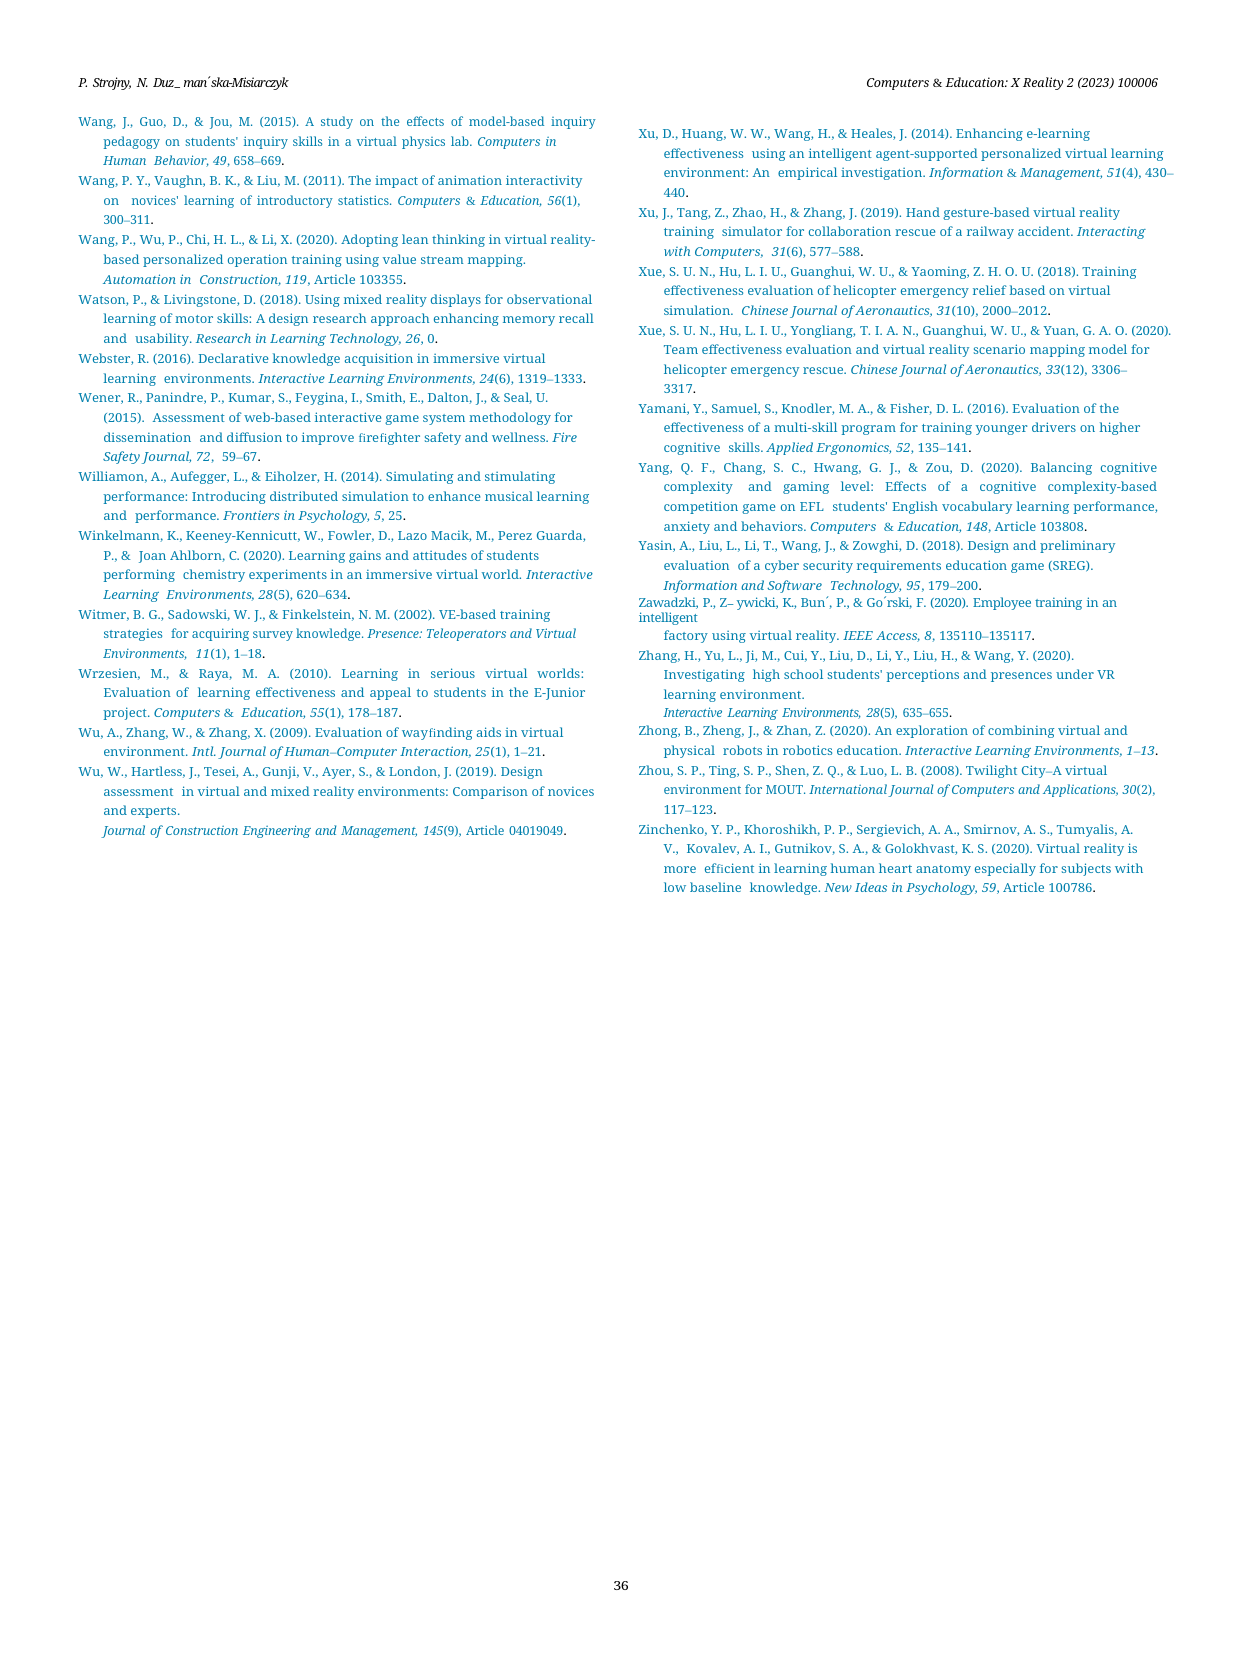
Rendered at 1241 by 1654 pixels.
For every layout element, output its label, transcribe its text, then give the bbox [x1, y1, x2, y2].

picture [531, 473, 538, 481]
picture [375, 767, 381, 776]
picture [688, 651, 694, 658]
picture [679, 524, 687, 531]
picture [757, 583, 763, 590]
picture [454, 826, 458, 837]
picture [753, 824, 760, 834]
picture [227, 571, 238, 579]
picture [452, 494, 458, 501]
picture [160, 807, 170, 815]
picture [514, 789, 520, 796]
picture [830, 266, 837, 274]
picture [916, 229, 927, 236]
picture [693, 424, 700, 432]
picture [786, 226, 797, 234]
picture [217, 432, 223, 442]
picture [852, 846, 858, 853]
picture [763, 541, 771, 548]
picture [933, 288, 939, 295]
picture [735, 676, 743, 682]
picture [172, 117, 180, 126]
picture [755, 692, 761, 699]
picture [351, 234, 357, 242]
picture [745, 651, 749, 663]
picture [1020, 748, 1031, 758]
picture [856, 306, 862, 313]
picture [698, 523, 703, 531]
picture [800, 598, 807, 605]
picture [330, 301, 338, 307]
picture [750, 787, 756, 794]
picture [1066, 406, 1072, 413]
picture [840, 545, 849, 550]
picture [96, 611, 111, 619]
picture [388, 767, 394, 776]
picture [537, 629, 544, 636]
picture [266, 631, 272, 638]
picture [354, 513, 362, 519]
picture [374, 236, 379, 244]
picture [893, 481, 903, 489]
picture [1055, 170, 1061, 180]
picture [905, 208, 912, 215]
picture [506, 550, 512, 558]
picture [311, 513, 320, 523]
picture [960, 269, 966, 276]
picture [779, 151, 785, 158]
picture [243, 176, 249, 185]
picture [139, 690, 145, 697]
picture [1108, 209, 1113, 217]
picture [792, 845, 797, 853]
picture [105, 241, 113, 247]
picture [752, 170, 758, 177]
picture [856, 651, 862, 658]
picture [740, 465, 747, 472]
picture [1109, 484, 1116, 494]
picture [275, 156, 280, 165]
picture [860, 866, 867, 873]
picture [401, 139, 408, 147]
picture [876, 404, 882, 413]
picture [955, 129, 962, 138]
picture [199, 376, 205, 383]
picture [155, 768, 160, 776]
picture [287, 195, 293, 205]
picture [770, 710, 775, 720]
picture [457, 116, 462, 124]
picture [782, 765, 789, 775]
picture [426, 256, 436, 264]
picture [916, 708, 921, 717]
picture [920, 672, 926, 680]
picture [778, 560, 784, 567]
picture [269, 313, 275, 321]
picture [808, 824, 815, 832]
picture [115, 474, 126, 479]
picture [843, 332, 851, 338]
picture [579, 236, 584, 244]
picture [811, 207, 818, 217]
picture [778, 785, 786, 794]
picture [384, 690, 390, 698]
picture [725, 484, 732, 494]
picture [305, 412, 311, 422]
picture [260, 786, 266, 794]
picture [533, 729, 550, 737]
picture [358, 433, 364, 442]
picture [664, 600, 670, 607]
picture [372, 395, 383, 400]
picture [1164, 326, 1168, 337]
picture [1157, 151, 1163, 158]
picture [756, 521, 763, 531]
picture [447, 474, 453, 481]
picture [393, 789, 399, 796]
picture [270, 491, 276, 499]
picture [172, 257, 178, 264]
picture [203, 767, 211, 774]
picture [796, 669, 803, 679]
picture [378, 139, 386, 146]
picture [408, 316, 414, 323]
picture [804, 131, 810, 138]
picture [209, 117, 213, 129]
picture [844, 745, 850, 753]
picture [676, 208, 684, 215]
picture [667, 406, 674, 413]
picture [896, 846, 902, 853]
picture [846, 787, 852, 794]
picture [327, 276, 336, 284]
picture [723, 326, 729, 333]
picture [1119, 422, 1126, 432]
picture [1000, 285, 1006, 293]
picture [537, 415, 544, 422]
picture [287, 493, 297, 501]
picture [947, 226, 953, 234]
picture [1038, 768, 1045, 778]
picture [846, 766, 852, 775]
picture [857, 406, 863, 413]
picture [125, 376, 134, 381]
picture [961, 288, 968, 298]
picture [832, 445, 839, 451]
picture [815, 328, 821, 335]
picture [836, 465, 843, 472]
picture [1001, 404, 1005, 415]
picture [413, 553, 419, 560]
picture [707, 846, 717, 853]
picture [1103, 403, 1110, 411]
picture [706, 151, 715, 158]
picture [513, 261, 521, 267]
picture [741, 521, 747, 528]
picture [1114, 365, 1126, 374]
picture [1010, 523, 1017, 531]
text Wang, P., Wu, P., Chi, H. L., & Li, X. (2020). Adopting lean thinking in virtual reality- based personalized operation training using value stream mapping. Automation in Construction, 119, Article 103355. [78, 231, 601, 288]
picture [1059, 561, 1066, 568]
picture [697, 671, 704, 679]
picture [674, 148, 680, 156]
picture [783, 484, 795, 494]
picture [719, 406, 726, 413]
picture [1137, 229, 1143, 239]
picture [708, 766, 716, 773]
picture [1120, 481, 1126, 489]
picture [148, 592, 159, 602]
picture [347, 631, 354, 641]
picture [745, 560, 751, 568]
picture [674, 422, 680, 430]
picture [152, 415, 158, 422]
picture [848, 669, 854, 679]
picture [1033, 170, 1039, 177]
picture [548, 494, 554, 501]
picture [687, 267, 692, 276]
picture [965, 766, 973, 773]
picture [315, 336, 326, 346]
picture [825, 285, 831, 293]
picture [388, 435, 394, 442]
picture [727, 651, 733, 660]
picture [823, 825, 829, 832]
picture [327, 531, 334, 538]
picture [1002, 210, 1008, 217]
picture [367, 472, 374, 479]
picture [907, 403, 914, 411]
picture [833, 285, 840, 295]
picture [1028, 504, 1035, 511]
picture [384, 336, 399, 346]
picture [905, 541, 912, 550]
picture [451, 533, 459, 540]
picture [725, 406, 736, 411]
picture [994, 524, 1000, 531]
picture [972, 598, 979, 607]
text Watson, P., & Livingstone, D. (2018). Using mixed reality displays for observational learning of motor skills: A design research approach enhancing memory recall and usability. Research in Learning Technology, 26, 0. [78, 291, 601, 347]
picture [693, 287, 700, 295]
picture [838, 503, 849, 511]
picture [109, 474, 116, 481]
text Webster, R. (2016). Declarative knowledge acquisition in immersive virtual learning environments. Interactive Learning Environments, 24(6), 1319–1333. [78, 350, 601, 387]
picture [506, 119, 516, 126]
picture [323, 472, 330, 479]
picture [1005, 504, 1012, 514]
picture [264, 472, 271, 481]
picture [956, 328, 962, 335]
picture [1099, 405, 1104, 413]
picture [940, 651, 947, 658]
picture [903, 708, 908, 717]
picture [1023, 827, 1029, 834]
picture [105, 182, 113, 188]
picture [877, 827, 886, 834]
picture [227, 432, 233, 440]
picture [1116, 465, 1127, 470]
picture [859, 766, 865, 775]
picture [227, 198, 234, 208]
picture [929, 671, 934, 679]
picture [1069, 846, 1075, 853]
picture [482, 747, 489, 756]
picture [348, 198, 354, 205]
picture [980, 600, 991, 605]
picture [567, 297, 573, 304]
picture [242, 631, 249, 641]
picture [745, 347, 753, 354]
picture [716, 864, 722, 873]
picture [1151, 481, 1157, 491]
picture [775, 267, 780, 276]
picture [327, 356, 333, 363]
text Yang, Q. F., Chang, S. C., Hwang, G. J., & Zou, D. (2020). Balancing cognitive complexity and gaming level: Effects of a cognitive complexity-based competition game on EFL students' English vocabulary learning performance, anxiety and behaviors. Computers & Education, 148, Article 103808. [638, 459, 1158, 535]
picture [775, 326, 780, 335]
picture [170, 178, 177, 185]
picture [817, 129, 824, 136]
picture [146, 689, 153, 697]
picture [1025, 267, 1030, 276]
text Zhong, B., Zheng, J., & Zhan, Z. (2020). An exploration of combining virtual and physical robots in robotics education. Interactive Learning Environments, 1–13. [638, 722, 1173, 759]
picture [305, 435, 316, 440]
picture [714, 524, 721, 531]
picture [733, 207, 746, 215]
picture [937, 129, 944, 136]
picture [792, 367, 799, 377]
picture [200, 474, 206, 481]
picture [920, 843, 927, 851]
picture [731, 229, 742, 234]
picture [885, 583, 895, 593]
picture [1045, 209, 1062, 217]
picture [195, 139, 203, 146]
picture [827, 346, 834, 354]
picture [878, 267, 887, 276]
picture [514, 294, 520, 301]
picture [121, 510, 127, 520]
picture [690, 766, 696, 773]
picture [130, 474, 136, 481]
picture [1046, 866, 1052, 873]
picture [403, 550, 409, 560]
picture [806, 445, 812, 452]
picture [487, 316, 497, 326]
picture [511, 412, 517, 422]
picture [481, 432, 487, 440]
text Journal of Construction Engineering and Management, 145(9), Article 04019049. [103, 822, 601, 839]
picture [1095, 543, 1101, 550]
text Interactive Learning Environments, 28(5), 635–655. [663, 706, 1173, 720]
picture [495, 572, 501, 579]
picture [536, 237, 542, 244]
picture [700, 367, 706, 375]
picture [647, 543, 653, 550]
picture [904, 443, 910, 450]
picture [1042, 785, 1049, 794]
text Yamani, Y., Samuel, S., Knodler, M. A., & Fisher, D. L. (2016). Evaluation of the effectiveness of a multi-skill program for training younger drivers on higher cognitive skills. Applied Ergonomics, 52, 135–141. [638, 400, 1159, 456]
picture [1015, 326, 1020, 335]
picture [263, 256, 268, 264]
picture [788, 785, 798, 794]
picture [399, 769, 405, 776]
picture [554, 533, 560, 540]
picture [555, 196, 561, 205]
picture [125, 316, 134, 321]
text Zhang, H., Yu, L., Ji, M., Cui, Y., Liu, D., Li, Y., Liu, H., & Wang, Y. (2020). Investigating high school students' perceptions and presences under VR learning environment. [638, 647, 1159, 703]
picture [670, 787, 677, 794]
picture [448, 826, 453, 835]
picture [1011, 131, 1021, 141]
picture [496, 494, 503, 501]
picture [248, 415, 255, 422]
picture [962, 347, 969, 357]
picture [222, 671, 228, 678]
picture [1013, 483, 1018, 491]
picture [132, 610, 138, 619]
picture [249, 239, 258, 244]
picture [655, 653, 661, 660]
picture [370, 690, 376, 697]
picture [689, 882, 695, 890]
picture [389, 275, 394, 284]
picture [342, 788, 347, 796]
picture [478, 550, 484, 558]
picture [298, 136, 306, 144]
picture [1102, 543, 1111, 548]
picture [821, 273, 829, 279]
picture [837, 129, 843, 138]
picture [705, 562, 712, 570]
picture [298, 690, 307, 697]
picture [1025, 844, 1029, 855]
picture [387, 139, 393, 146]
picture [1073, 484, 1079, 492]
picture [339, 116, 345, 126]
picture [716, 136, 726, 141]
picture [254, 494, 264, 504]
text factory using virtual reality. IEEE Access, 8, 135110–135117. [663, 627, 1173, 644]
picture [647, 465, 653, 472]
picture [475, 471, 481, 481]
picture [661, 612, 667, 620]
picture [256, 139, 267, 149]
picture [647, 406, 653, 413]
picture [860, 326, 868, 333]
picture [920, 269, 926, 276]
picture [777, 885, 784, 892]
text Wang, P. Y., Vaughn, B. K., & Liu, M. (2011). The impact of animation interactivity on novices' learning of introductory statistics. Computers & Education, 56(1), 300–311. [78, 172, 601, 228]
picture [235, 412, 241, 420]
picture [664, 524, 671, 531]
picture [368, 828, 380, 838]
picture [953, 560, 959, 568]
picture [1073, 604, 1081, 610]
picture [205, 493, 215, 501]
picture [909, 504, 915, 511]
picture [360, 119, 366, 126]
picture [716, 563, 722, 570]
picture [224, 533, 231, 543]
picture [138, 551, 142, 563]
picture [198, 669, 205, 676]
picture [118, 136, 123, 146]
picture [121, 235, 128, 242]
picture [511, 612, 517, 619]
text Wu, A., Zhang, W., & Zhang, X. (2009). Evaluation of wayfinding aids in virtual environment. Intl. Journal of Human–Computer Interaction, 25(1), 1–21. [78, 724, 601, 760]
picture [997, 543, 1007, 548]
picture [204, 452, 210, 459]
picture [535, 393, 544, 402]
picture [521, 316, 532, 321]
picture [962, 325, 969, 333]
picture [1035, 599, 1045, 607]
picture [706, 425, 715, 432]
picture [1083, 767, 1088, 775]
picture [833, 671, 838, 679]
picture [518, 395, 524, 402]
picture [187, 471, 193, 479]
picture [1097, 846, 1104, 853]
picture [376, 690, 382, 698]
picture [1055, 405, 1062, 413]
picture [1048, 728, 1054, 735]
picture [588, 119, 595, 129]
picture [646, 765, 653, 775]
picture [744, 326, 750, 335]
picture [568, 530, 574, 538]
picture [429, 826, 435, 833]
picture [782, 504, 788, 511]
picture [121, 805, 127, 815]
picture [346, 119, 353, 129]
picture [734, 442, 744, 452]
picture [268, 156, 273, 165]
picture [1004, 653, 1010, 660]
picture [1001, 728, 1012, 733]
picture [1106, 168, 1113, 177]
picture [166, 313, 172, 321]
picture [712, 653, 719, 660]
picture [513, 569, 519, 579]
picture [786, 651, 798, 660]
picture [331, 730, 338, 737]
text Xu, J., Tang, Z., Zhao, H., & Zhang, J. (2019). Hand gesture-based virtual reality training simulator for collaboration rescue of a railway accident. Interacting with Computers, 31(6), 577–588. [638, 204, 1173, 260]
picture [297, 590, 303, 599]
picture [711, 633, 718, 640]
picture [291, 256, 301, 264]
picture [139, 631, 148, 638]
picture [698, 541, 704, 550]
picture [932, 866, 938, 873]
picture [1080, 287, 1090, 295]
picture [432, 294, 439, 304]
picture [814, 846, 822, 853]
picture [929, 269, 935, 276]
picture [467, 789, 478, 794]
text Xue, S. U. N., Hu, L. I. U., Guanghui, W. U., & Yaoming, Z. H. O. U. (2018). Training effectiveness evaluation of helicopter emergency relief based on virtual simulation. Chinese Journal of Aeronautics, 31(10), 2000–2012. [638, 263, 1149, 319]
picture [271, 139, 281, 146]
picture [156, 494, 163, 501]
picture [767, 443, 773, 450]
picture [436, 234, 443, 242]
picture [1108, 543, 1115, 553]
picture [808, 547, 816, 553]
picture [1018, 229, 1024, 236]
picture [1011, 600, 1018, 610]
picture [674, 285, 680, 293]
picture [960, 885, 971, 895]
text Team effectiveness evaluation and virtual reality scenario mapping model for helicopter emergency rescue. Chinese Journal of Aeronautics, 33(12), 3306–3317. [663, 341, 1159, 397]
picture [702, 598, 709, 605]
picture [489, 609, 495, 617]
picture [121, 176, 128, 183]
picture [1112, 845, 1117, 853]
picture [838, 347, 844, 354]
picture [689, 824, 696, 834]
picture [145, 393, 151, 400]
picture [710, 344, 718, 352]
picture [268, 610, 274, 619]
picture [812, 651, 818, 658]
picture [575, 178, 582, 188]
picture [769, 208, 776, 215]
text Wang, J., Guo, D., & Jou, M. (2015). A study on the effects of model-based inquiry pedagogy on students' inquiry skills in a virtual physics lab. Computers in Human Behavior, 49, 658–669. [78, 113, 601, 169]
picture [492, 552, 503, 560]
picture [429, 473, 436, 481]
text Xue, S. U. N., Hu, L. I. U., Yongliang, T. I. A. N., Guanghui, W. U., & Yuan, G. A. O. (2020). [638, 322, 1173, 339]
picture [883, 425, 894, 430]
picture [1076, 727, 1081, 735]
picture [98, 353, 104, 361]
picture [438, 178, 445, 185]
picture [121, 333, 127, 343]
picture [229, 789, 236, 796]
picture [1130, 269, 1136, 276]
picture [246, 195, 251, 203]
picture [736, 637, 744, 643]
picture [238, 433, 244, 440]
picture [460, 609, 466, 616]
picture [898, 597, 906, 607]
picture [443, 767, 447, 779]
picture [329, 119, 335, 126]
picture [541, 671, 548, 678]
picture [710, 863, 716, 871]
picture [412, 116, 422, 124]
picture [285, 117, 290, 126]
picture [556, 296, 563, 304]
text Xu, D., Huang, W. W., Wang, H., & Heales, J. (2014). Enhancing e-learning effectiveness using an intelligent agent-supported personalized virtual learning environment: An empirical investigation. Information & Management, 51(4), 430–440. [638, 125, 1173, 201]
picture [183, 392, 189, 400]
picture [693, 150, 700, 158]
picture [285, 689, 292, 697]
picture [913, 824, 920, 834]
picture [731, 748, 737, 755]
picture [260, 198, 268, 205]
picture [929, 501, 936, 509]
picture [820, 210, 827, 217]
picture [142, 769, 149, 776]
text Winkelmann, K., Keeney-Kennicutt, W., Fowler, D., Lazo Macik, M., Perez Guarda, P., & Joan Ahlborn, C. (2020). Learning gains and attitudes of students performing chemistry experiments in an immersive virtual world. Interactive Learning Environments, 28(5), 620–634. [78, 527, 601, 603]
picture [171, 628, 176, 636]
picture [877, 631, 883, 638]
picture [216, 727, 223, 737]
picture [687, 326, 692, 335]
picture [135, 767, 141, 774]
picture [671, 728, 677, 735]
picture [964, 504, 970, 511]
picture [447, 550, 453, 558]
picture [992, 600, 998, 608]
picture [729, 787, 736, 794]
picture [315, 749, 321, 756]
picture [109, 630, 114, 638]
picture [757, 229, 763, 236]
picture [431, 749, 437, 756]
picture [801, 824, 808, 834]
picture [288, 572, 299, 577]
picture [104, 432, 110, 440]
picture [497, 531, 503, 538]
picture [255, 749, 261, 756]
picture [697, 444, 704, 452]
picture [360, 356, 372, 366]
picture [551, 119, 562, 126]
picture [540, 374, 545, 383]
picture [1126, 504, 1133, 511]
picture [180, 354, 186, 363]
picture [646, 725, 653, 735]
picture [339, 316, 346, 323]
picture [876, 151, 888, 161]
picture [784, 725, 791, 735]
picture [348, 175, 359, 183]
picture [444, 610, 454, 619]
picture [533, 688, 540, 697]
picture [217, 235, 223, 242]
picture [332, 261, 340, 267]
picture [974, 728, 980, 735]
picture [1004, 765, 1011, 773]
text Williamon, A., Aufegger, L., & Eiholzer, H. (2014). Simulating and stimulating performance: Introducing distributed simulation to enhance musical learning and performance. Frontiers in Psychology, 5, 25. [78, 468, 601, 524]
picture [465, 435, 472, 442]
picture [488, 178, 494, 185]
picture [365, 237, 371, 245]
picture [261, 156, 266, 165]
picture [812, 502, 821, 511]
picture [202, 612, 209, 619]
picture [228, 511, 236, 516]
picture [112, 297, 118, 304]
picture [148, 198, 154, 205]
picture [523, 826, 528, 835]
picture [1126, 168, 1133, 175]
picture [696, 787, 702, 794]
picture [196, 732, 205, 737]
picture [981, 883, 988, 892]
picture [419, 297, 426, 307]
picture [415, 766, 421, 776]
picture [1052, 768, 1058, 775]
picture [331, 139, 339, 146]
picture [196, 452, 203, 461]
picture [824, 541, 828, 553]
picture [353, 828, 359, 835]
picture [856, 347, 863, 354]
picture [515, 355, 532, 363]
picture [266, 687, 272, 695]
text Zinchenko, Y. P., Khoroshikh, P. P., Sergievich, A. A., Smirnov, A. S., Tumyalis, A. V., Kovalev, A. I., Gutnikov, S. A., & Golokhvast, K. S. (2020). Virtual reality is more efficient in learning human heart anatomy especially for subjects with low baseline knowledge. New Ideas in Psychology, 59, Article 100786. [638, 821, 1149, 897]
picture [325, 198, 332, 208]
picture [345, 139, 351, 146]
picture [536, 316, 542, 323]
picture [331, 769, 338, 779]
picture [506, 374, 510, 385]
picture [871, 844, 877, 853]
picture [987, 267, 994, 274]
picture [250, 710, 256, 717]
picture [477, 177, 484, 185]
picture [813, 463, 820, 470]
picture [347, 572, 353, 579]
picture [277, 471, 284, 481]
text Zawadzki, P., Z_ ywicki, K., Bun´, P., & Go´rski, F. (2020). Employee training in an intelligent [638, 596, 1173, 625]
picture [466, 730, 472, 737]
picture [422, 572, 431, 579]
picture [729, 328, 736, 335]
picture [156, 510, 162, 518]
picture [934, 207, 940, 217]
picture [1131, 344, 1142, 352]
picture [754, 422, 760, 430]
picture [646, 650, 653, 660]
picture [680, 787, 688, 794]
picture [191, 550, 197, 558]
picture [670, 188, 676, 195]
picture [222, 649, 226, 660]
text Zhou, S. P., Ting, S. P., Shen, Z. Q., & Luo, L. B. (2008). Twilight City–A virtual environment for MOUT. International Journal of Computers and Applications, 30(2), 117–123. [638, 762, 1159, 818]
picture [1032, 422, 1038, 430]
picture [539, 786, 545, 794]
picture [256, 176, 262, 185]
picture [453, 687, 459, 695]
text Witmer, B. G., Sadowski, W. J., & Finkelstein, N. M. (2002). VE-based training strategies for acquiring survey knowledge. Presence: Teleoperators and Virtual Environments, 11(1), 1–18. [78, 606, 597, 662]
picture [500, 767, 506, 774]
picture [313, 198, 319, 205]
picture [799, 502, 806, 509]
picture [491, 397, 500, 402]
picture [137, 413, 141, 424]
picture [905, 766, 912, 773]
picture [163, 513, 169, 520]
text Wu, W., Hartless, J., Tesei, A., Gunji, V., Ayer, S., & London, J. (2019). Design assessment in virtual and mixed reality environments: Comparison of novices and experts. [78, 763, 601, 819]
picture [406, 789, 417, 794]
picture [700, 633, 707, 643]
picture [550, 690, 557, 697]
picture [1083, 150, 1094, 158]
picture [741, 710, 747, 717]
picture [706, 288, 715, 295]
picture [772, 669, 779, 679]
picture [889, 404, 896, 411]
picture [375, 294, 381, 302]
picture [502, 747, 506, 758]
picture [331, 491, 337, 499]
picture [134, 727, 141, 737]
picture [399, 415, 410, 420]
picture [1095, 866, 1101, 873]
picture [132, 295, 139, 302]
picture [192, 631, 198, 638]
picture [172, 139, 179, 146]
picture [1090, 403, 1096, 411]
picture [1145, 168, 1152, 175]
picture [497, 670, 514, 678]
picture [809, 633, 815, 640]
picture [475, 393, 479, 405]
picture [850, 129, 857, 136]
picture [385, 316, 391, 324]
picture [971, 501, 977, 508]
picture [725, 825, 731, 832]
picture [906, 524, 912, 531]
picture [945, 481, 951, 489]
picture [824, 632, 829, 640]
picture [187, 234, 201, 244]
text Wrzesien, M., & Raya, M. A. (2010). Learning in serious virtual worlds: Evaluation of learning effectiveness and appeal to students in the E-Junior project. Computers & Education, 55(1), 178–187. [78, 665, 586, 721]
picture [179, 175, 193, 188]
picture [377, 316, 383, 324]
picture [209, 690, 216, 697]
picture [734, 733, 744, 738]
picture [480, 257, 486, 264]
picture [946, 504, 955, 511]
text Wener, R., Panindre, P., Kumar, S., Feygina, I., Smith, E., Dalton, J., & Seal, U. (2015). Assessment of web-based interactive game system methodology for dissemination and diffusion to improve firefighter safety and wellness. Fire Safety Journal, 72, 59–67. [78, 389, 587, 465]
picture [698, 214, 706, 220]
picture [872, 344, 878, 352]
picture [247, 435, 254, 442]
picture [432, 236, 437, 244]
picture [853, 501, 859, 511]
picture [310, 395, 317, 405]
picture [304, 295, 313, 304]
picture [744, 784, 749, 792]
picture [964, 365, 972, 374]
picture [225, 730, 231, 737]
picture [681, 129, 688, 136]
picture [286, 610, 292, 617]
picture [314, 728, 321, 737]
picture [267, 671, 273, 678]
picture [1082, 267, 1096, 274]
text Yasin, A., Liu, L., Li, T., Wang, J., & Zowghi, D. (2018). Design and preliminary evaluation of a cyber security requirements education game (SREG). Information and Software Technology, 95, 179–200. [638, 537, 1159, 594]
picture [172, 513, 185, 518]
picture [723, 267, 729, 274]
picture [433, 552, 444, 560]
picture [1097, 269, 1103, 276]
